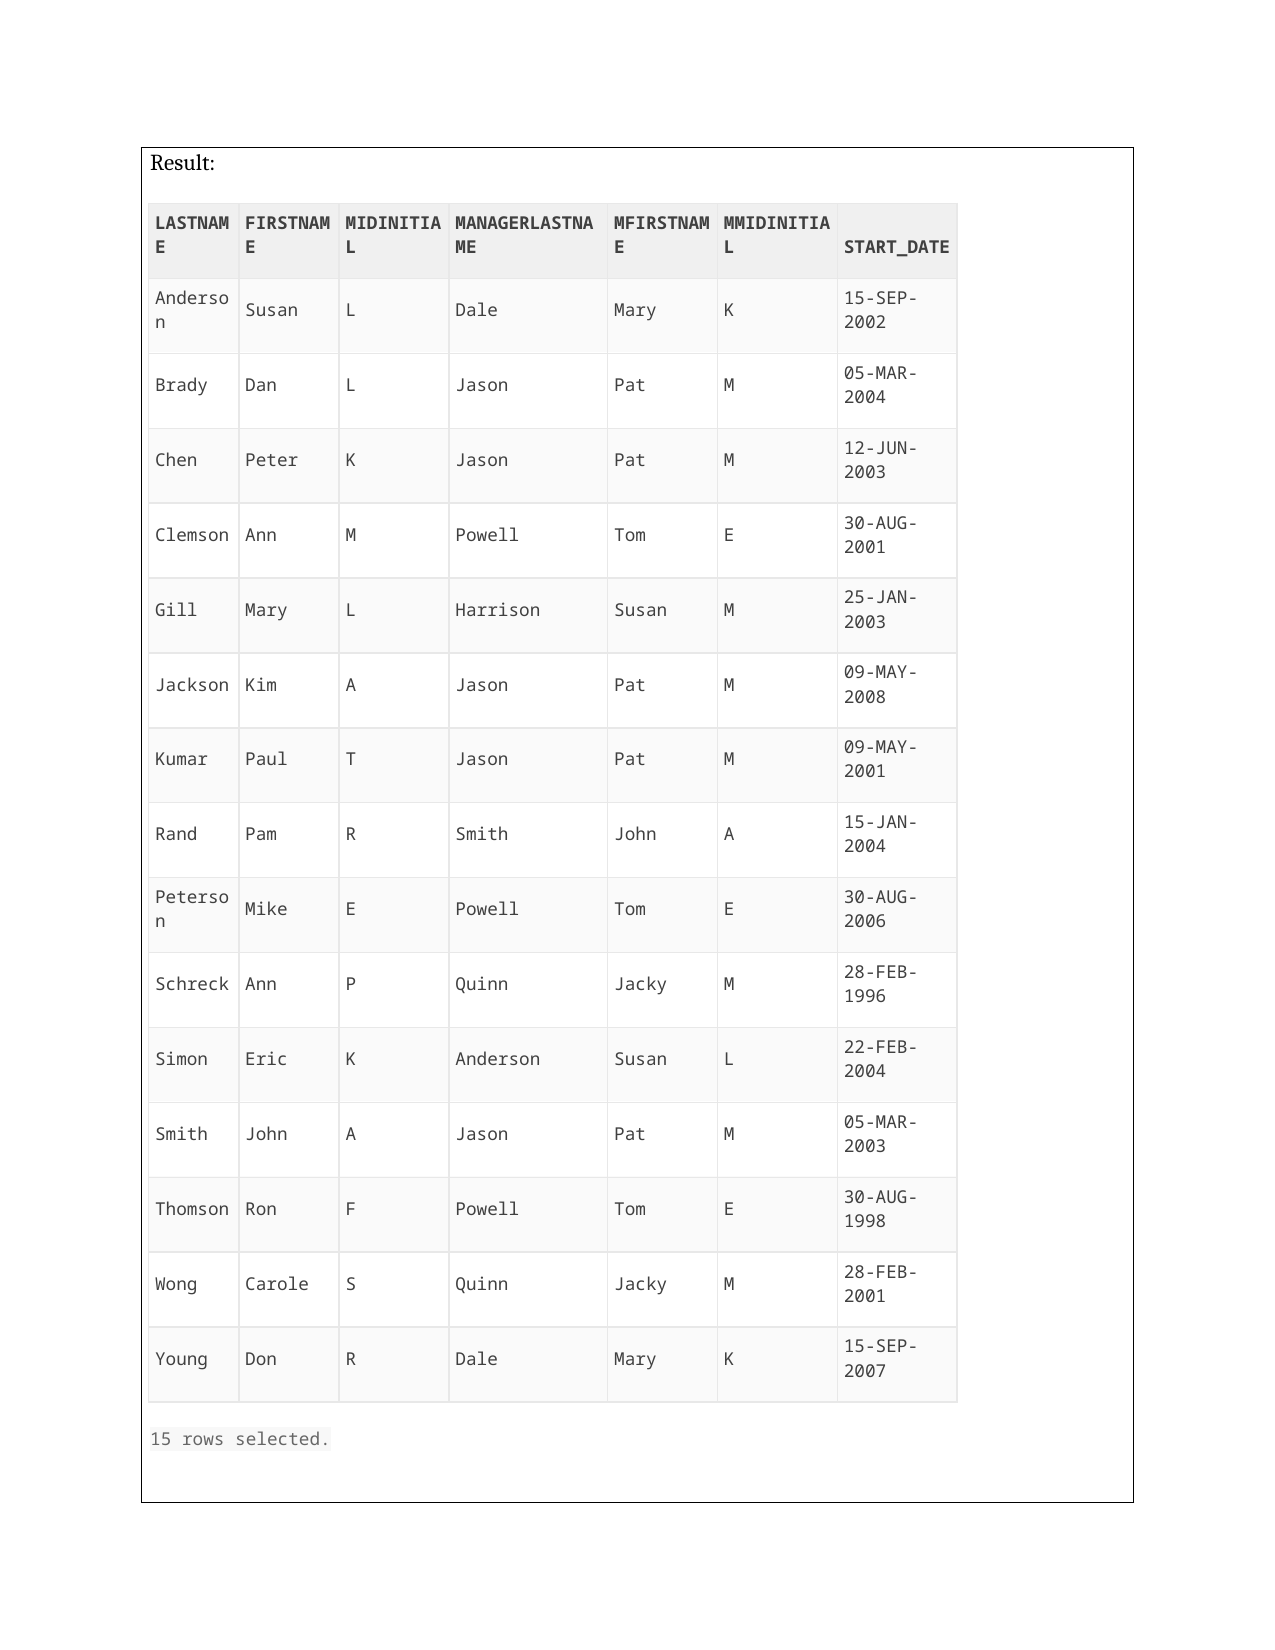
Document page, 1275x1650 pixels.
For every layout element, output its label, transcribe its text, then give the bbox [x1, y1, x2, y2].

table_cell K [718, 279, 837, 352]
table_header FIRSTNAME [240, 204, 338, 278]
table_cell Harrison [450, 579, 607, 652]
table_cell Jacky [608, 953, 717, 1027]
table_cell John [608, 803, 717, 877]
table_cell Rand [149, 803, 238, 877]
table_cell Pat [608, 729, 717, 802]
table_cell K [340, 429, 448, 502]
table_cell M [718, 1103, 837, 1176]
table_cell 15-JAN-2004 [838, 803, 956, 877]
table_cell Schreck [149, 953, 238, 1027]
table_cell Pat [608, 429, 717, 502]
table_cell A [340, 1103, 448, 1176]
table_cell 30-AUG-1998 [838, 1178, 956, 1251]
table_header MIDINITIAL [340, 204, 448, 278]
table_cell John [240, 1103, 338, 1176]
table_cell E [340, 878, 448, 952]
table_cell Jason [450, 354, 607, 427]
table_cell Kim [240, 654, 338, 727]
table_cell E [718, 1178, 837, 1251]
table_cell Jason [450, 1103, 607, 1176]
table_cell 28-FEB-2001 [838, 1253, 956, 1326]
table_header MMIDINITIAL [718, 204, 837, 278]
table_cell Pat [608, 654, 717, 727]
table_cell Quinn [450, 953, 607, 1027]
table_cell E [718, 504, 837, 577]
table_cell Peter [240, 429, 338, 502]
table_cell Mary [240, 579, 338, 652]
table_cell 15-SEP-2007 [838, 1328, 956, 1401]
table_cell 28-FEB-1996 [838, 953, 956, 1027]
table_cell M [718, 429, 837, 502]
table_cell 15-SEP-2002 [838, 279, 956, 352]
table_cell 22-FEB-2004 [838, 1028, 956, 1101]
table_cell F [340, 1178, 448, 1251]
table_cell Anderson [149, 279, 238, 352]
table_header START_DATE [838, 204, 956, 278]
table_cell Susan [240, 279, 338, 352]
table_cell Eric [240, 1028, 338, 1101]
table_cell Ron [240, 1178, 338, 1251]
table_cell Jason [450, 729, 607, 802]
table_cell 05-MAR-2004 [838, 354, 956, 427]
table_cell Kumar [149, 729, 238, 802]
table_cell Tom [608, 1178, 717, 1251]
table_cell R [340, 803, 448, 877]
table_cell Simon [149, 1028, 238, 1101]
table_cell Powell [450, 878, 607, 952]
table_cell L [718, 1028, 837, 1101]
table_cell 25-JAN-2003 [838, 579, 956, 652]
table_cell M [718, 354, 837, 427]
table_cell Ann [240, 953, 338, 1027]
table_cell R [340, 1328, 448, 1401]
table_cell Peterson [149, 878, 238, 952]
table_cell Mary [608, 1328, 717, 1401]
table_cell M [718, 654, 837, 727]
table_cell Pat [608, 354, 717, 427]
table_cell 09-MAY-2008 [838, 654, 956, 727]
table_cell Pam [240, 803, 338, 877]
table_header MFIRSTNAME [608, 204, 717, 278]
table_cell Jason [450, 429, 607, 502]
table_cell Jacky [608, 1253, 717, 1326]
table_cell Clemson [149, 504, 238, 577]
table_cell Wong [149, 1253, 238, 1326]
table_cell K [340, 1028, 448, 1101]
table_cell Smith [450, 803, 607, 877]
text Result: [150, 150, 1125, 176]
table_cell Ann [240, 504, 338, 577]
table_cell M [718, 1253, 837, 1326]
table_cell 09-MAY-2001 [838, 729, 956, 802]
table_cell Carole [240, 1253, 338, 1326]
table_cell Paul [240, 729, 338, 802]
table_cell 12-JUN-2003 [838, 429, 956, 502]
table_cell A [340, 654, 448, 727]
table_cell Tom [608, 878, 717, 952]
table_cell Susan [608, 1028, 717, 1101]
table_cell Mike [240, 878, 338, 952]
table_cell Dale [450, 1328, 607, 1401]
table_cell E [718, 878, 837, 952]
table_cell M [718, 953, 837, 1027]
table_cell T [340, 729, 448, 802]
text 15 rows selected. [150, 1403, 1125, 1451]
table_cell Tom [608, 504, 717, 577]
table_cell Pat [608, 1103, 717, 1176]
table_cell Don [240, 1328, 338, 1401]
table_cell Chen [149, 429, 238, 502]
table_cell L [340, 354, 448, 427]
table_header MANAGERLASTNAME [450, 204, 607, 278]
table_cell Dan [240, 354, 338, 427]
table_cell 30-AUG-2001 [838, 504, 956, 577]
table_cell 30-AUG-2006 [838, 878, 956, 952]
table_cell Anderson [450, 1028, 607, 1101]
table_cell Dale [450, 279, 607, 352]
table_cell 05-MAR-2003 [838, 1103, 956, 1176]
table_cell Brady [149, 354, 238, 427]
table_header LASTNAME [149, 204, 238, 278]
table_cell Powell [450, 504, 607, 577]
table_cell Thomson [149, 1178, 238, 1251]
table_cell K [718, 1328, 837, 1401]
table_cell L [340, 579, 448, 652]
table_cell S [340, 1253, 448, 1326]
table_cell Jason [450, 654, 607, 727]
table_cell Jackson [149, 654, 238, 727]
table_cell Quinn [450, 1253, 607, 1326]
table_cell A [718, 803, 837, 877]
table_cell M [718, 579, 837, 652]
table_cell Powell [450, 1178, 607, 1251]
table_cell M [340, 504, 448, 577]
table_cell Young [149, 1328, 238, 1401]
table_cell Susan [608, 579, 717, 652]
table_cell M [718, 729, 837, 802]
table_cell P [340, 953, 448, 1027]
table_cell Mary [608, 279, 717, 352]
table_cell L [340, 279, 448, 352]
table_cell Smith [149, 1103, 238, 1176]
table_cell Gill [149, 579, 238, 652]
